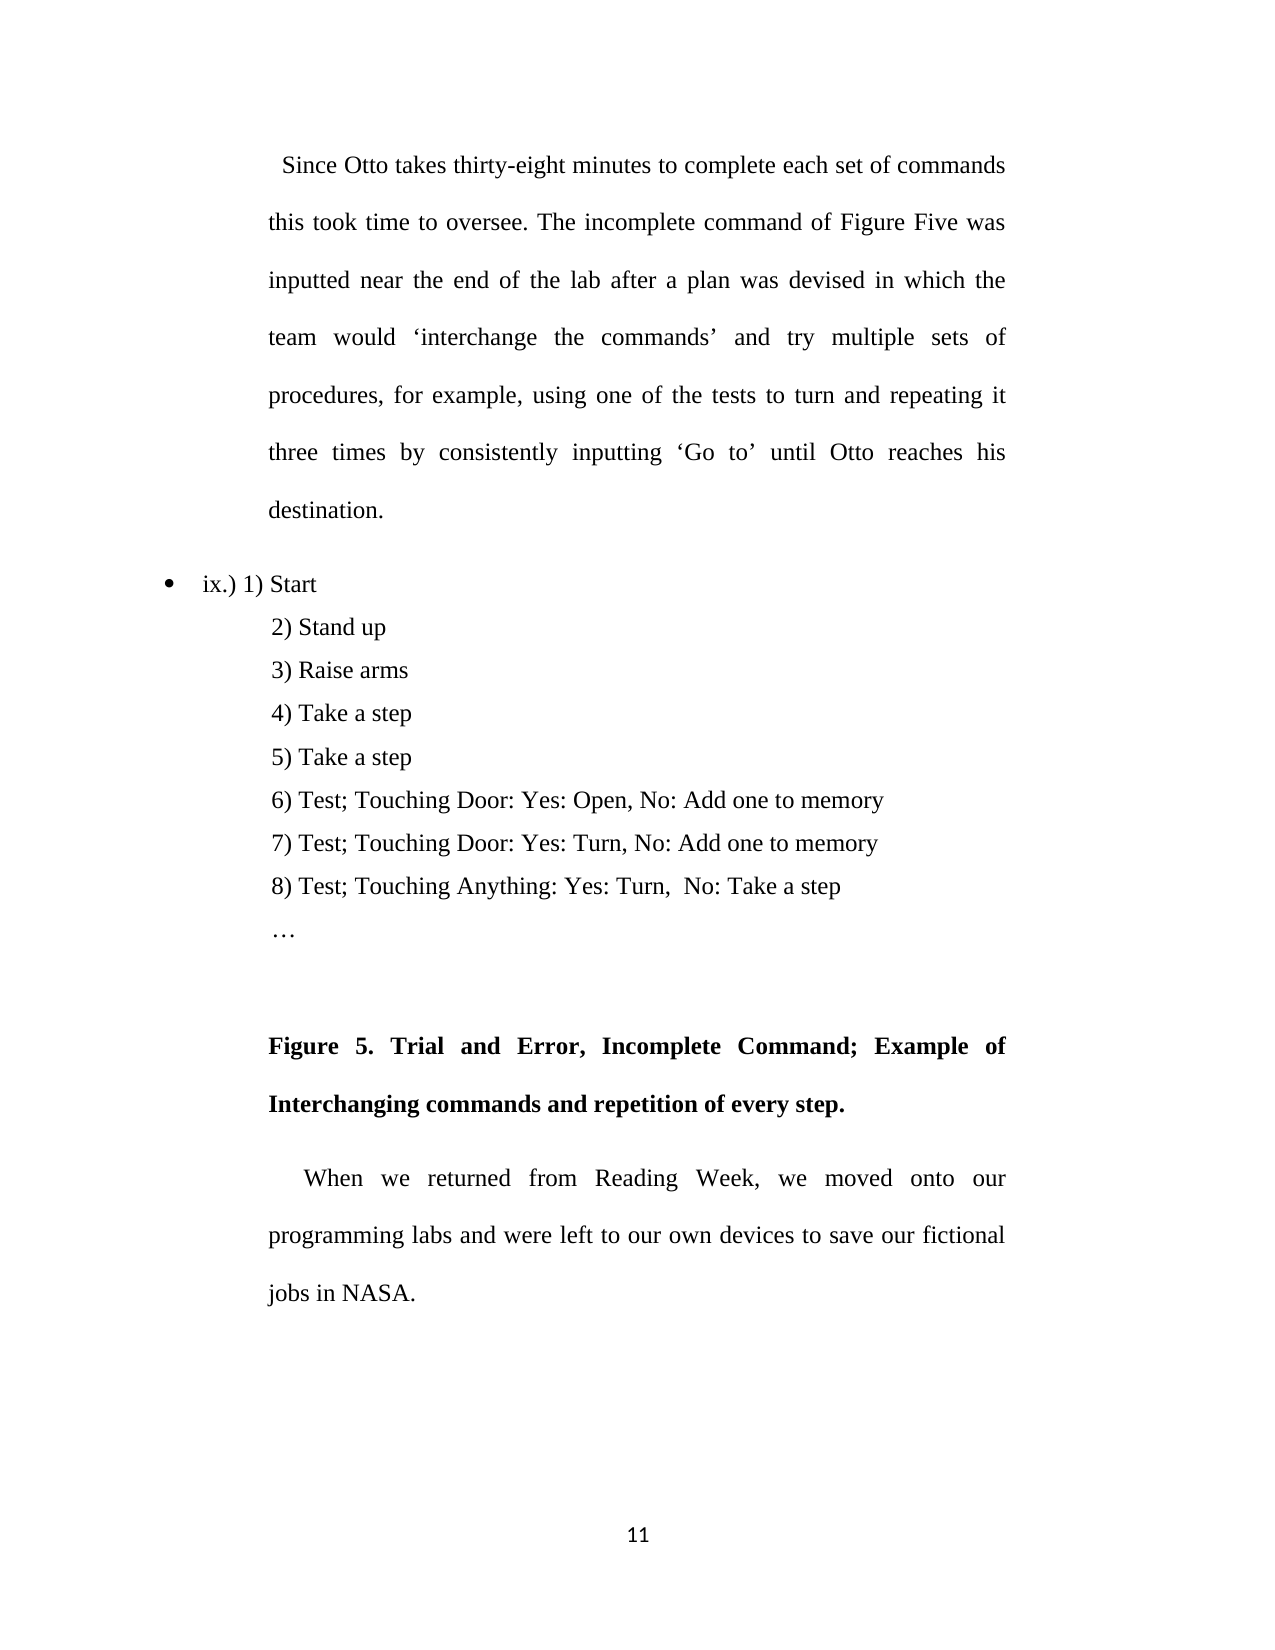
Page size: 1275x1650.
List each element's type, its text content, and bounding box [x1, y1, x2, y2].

text 3) Raise arms [202, 655, 1125, 684]
text 2) Stand up [202, 612, 1125, 641]
text 5) Take a step [202, 742, 1125, 770]
text 7) Test; Touching Door: Yes: Turn, No: Add one to memory [202, 828, 1125, 857]
text 4) Take a step [202, 698, 1125, 727]
list ix.) 1) Start [165, 569, 1125, 598]
text Figure 5. Trial and Error, Incomplete Command; Example of Interchanging commands and repetition of every step. [268, 1031, 1007, 1118]
text 8) Test; Touching Anything: Yes: Turn, No: Take a step [202, 871, 1125, 900]
text … [202, 914, 1125, 943]
text 6) Test; Touching Door: Yes: Open, No: Add one to memory [202, 785, 1125, 813]
text Since Otto takes thirty-eight minutes to complete each set of commands this took time to oversee. The incomplete command of Figure Five was inputted near the end of the lab after a plan was devised in which the team would ‘interchange the commands’ and try multiple sets of procedures, for example, using one of the tests to turn and repeating it three times by consistently inputting ‘Go to’ until Otto reaches his destination. [268, 150, 1007, 524]
text When we returned from Reading Week, we moved onto our programming labs and were left to our own devices to save our fictional jobs in NASA. [268, 1163, 1007, 1307]
